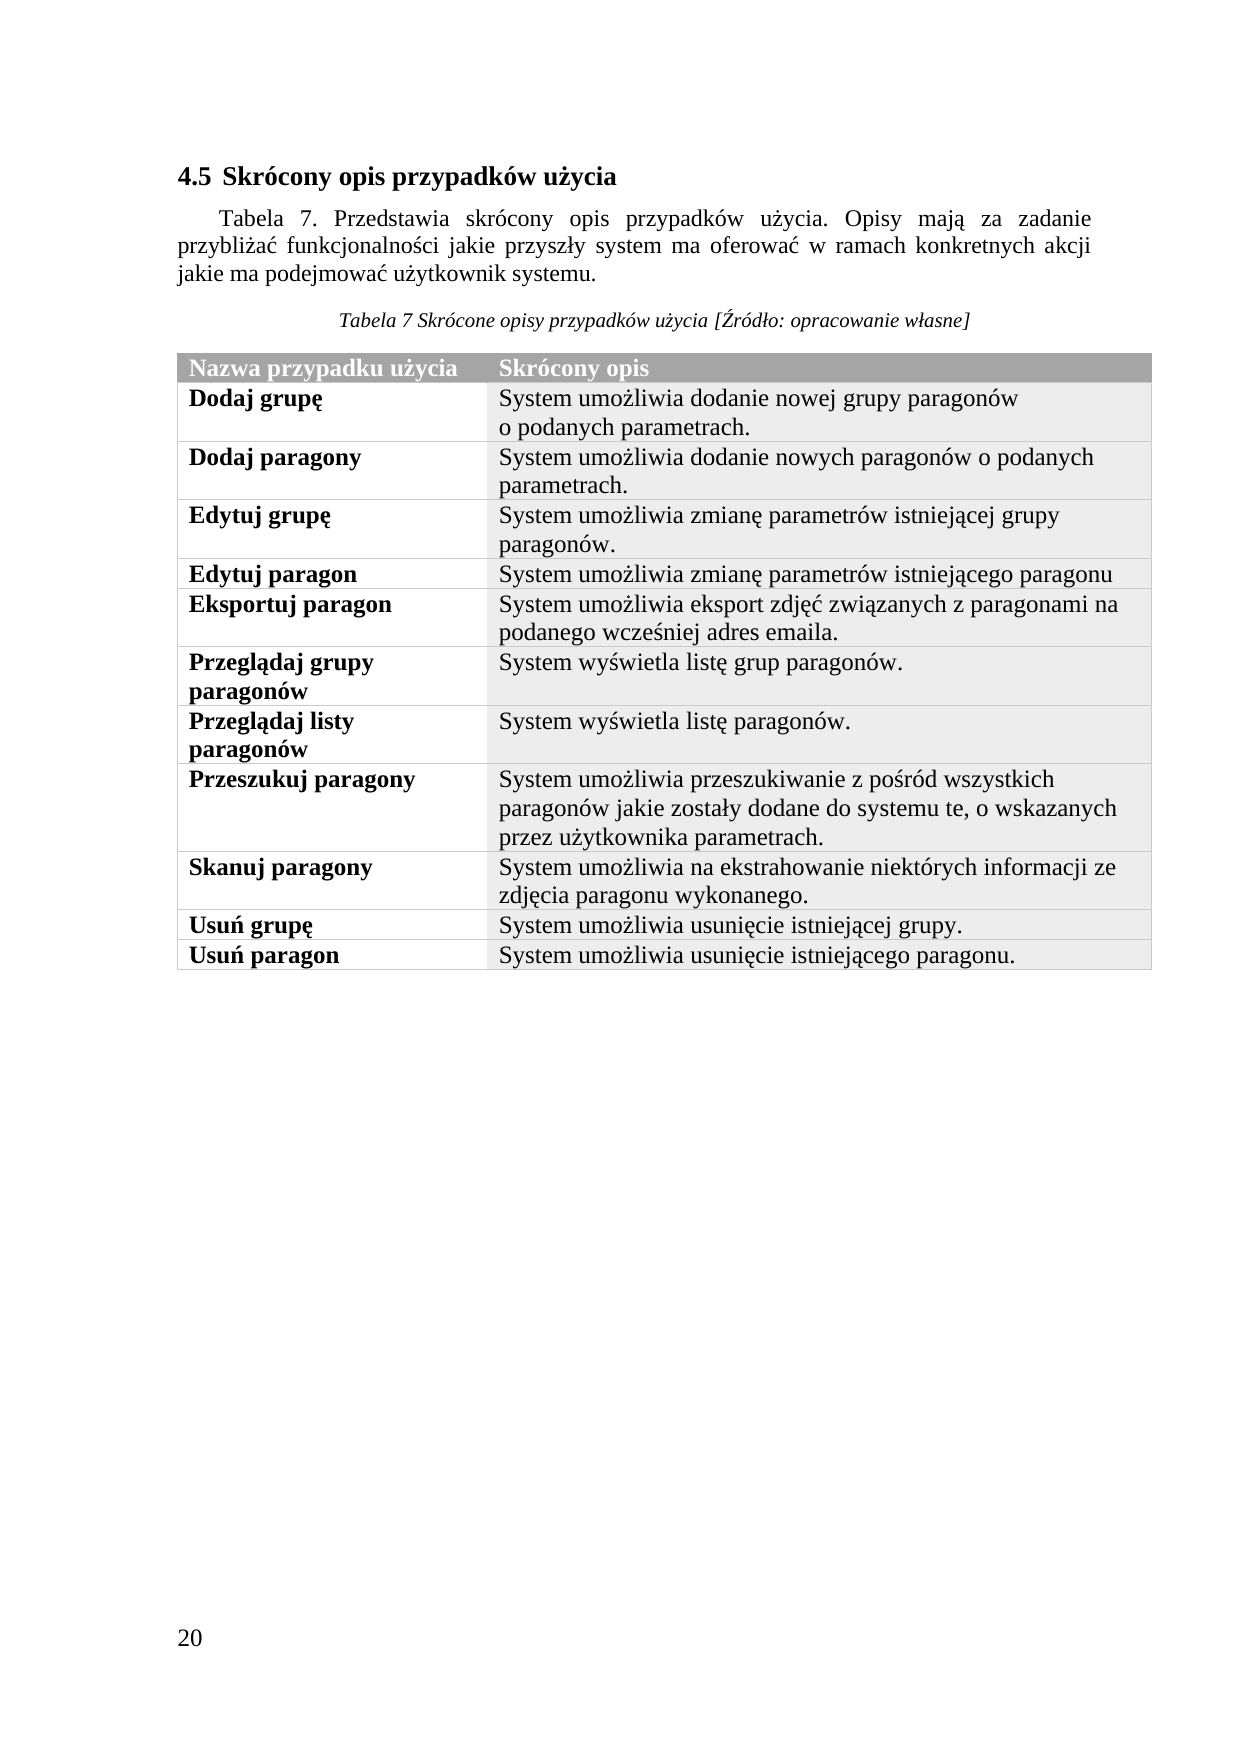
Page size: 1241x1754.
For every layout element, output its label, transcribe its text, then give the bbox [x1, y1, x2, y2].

table_cell Usuń grupę [178, 910, 487, 939]
table_cell System umożliwia dodanie nowej grupy paragonów o podanych parametrach. [487, 383, 1151, 441]
table_cell Przeszukuj paragony [178, 764, 487, 851]
table_header Nazwa przypadku użycia [178, 354, 487, 382]
table_cell System wyświetla listę paragonów. [487, 706, 1151, 763]
text Tabela 7 Skrócone opisy przypadków użycia [Źródło: opracowanie własne] [177, 307, 1092, 332]
table_cell System wyświetla listę grup paragonów. [487, 647, 1151, 705]
table_cell System umożliwia na ekstrahowanie niektórych informacji ze zdjęcia paragonu wykonanego. [487, 852, 1151, 909]
table_cell Eksportuj paragon [178, 589, 487, 646]
table_cell Przeglądaj grupy paragonów [178, 647, 487, 705]
table_cell Przeglądaj listy paragonów [178, 706, 487, 763]
table_cell System umożliwia zmianę parametrów istniejącej grupy paragonów. [487, 500, 1151, 558]
subtitle Skrócony opis przypadków użycia [178, 160, 1092, 191]
table_cell Usuń paragon [178, 940, 487, 969]
table_cell System umożliwia usunięcie istniejącego paragonu. [487, 940, 1151, 969]
table_cell System umożliwia eksport zdjęć związanych z paragonami na podanego wcześniej adres emaila. [487, 589, 1151, 646]
table_cell Edytuj grupę [178, 500, 487, 558]
table_cell System umożliwia zmianę parametrów istniejącego paragonu [487, 559, 1151, 588]
table_cell Edytuj paragon [178, 559, 487, 588]
table_cell System umożliwia dodanie nowych paragonów o podanych parametrach. [487, 442, 1151, 499]
table_cell Dodaj paragony [178, 442, 487, 499]
table_cell Skanuj paragony [178, 852, 487, 909]
table_cell System umożliwia przeszukiwanie z pośród wszystkich paragonów jakie zostały dodane do systemu te, o wskazanych przez użytkownika parametrach. [487, 764, 1151, 851]
table_cell System umożliwia usunięcie istniejącej grupy. [487, 910, 1151, 939]
text Tabela 7. Przedstawia skrócony opis przypadków użycia. Opisy mają za zadanie przybliżać funkcjonalności jakie przyszły system ma oferować w ramach konkretnych akcji jakie ma podejmować użytkownik systemu. [177, 204, 1092, 287]
table_cell Dodaj grupę [178, 383, 487, 441]
table_header Skrócony opis [488, 354, 1151, 382]
